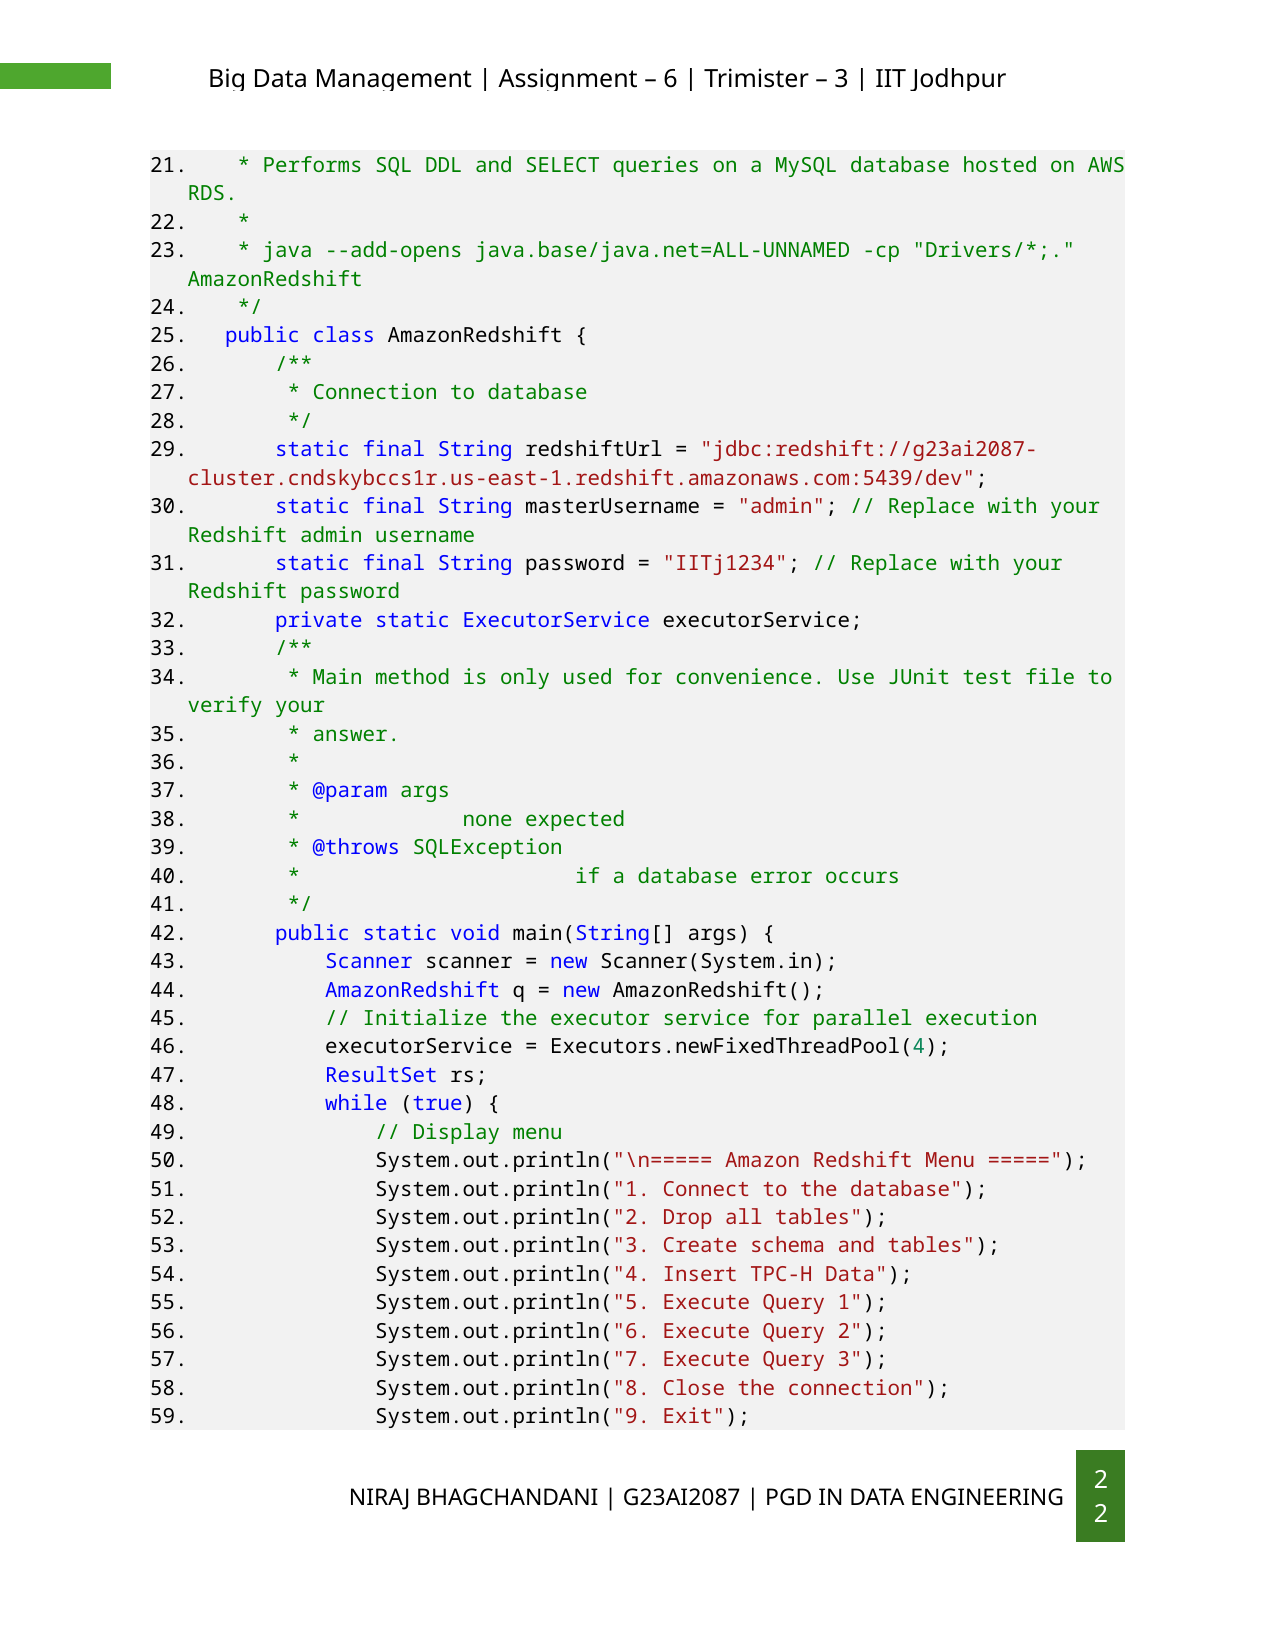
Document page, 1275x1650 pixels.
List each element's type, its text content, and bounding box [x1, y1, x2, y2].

text /** [150, 633, 1125, 662]
text * if a database error occurs [150, 861, 1125, 889]
text */ [150, 406, 1125, 434]
text * [150, 747, 1125, 776]
text */ [150, 292, 1125, 321]
text Scanner scanner = new Scanner(System.in); [150, 946, 1125, 975]
text * Connection to database [150, 377, 1125, 406]
text System.out.println("7. Execute Query 3"); [150, 1344, 1125, 1373]
text System.out.println("9. Exit"); [150, 1401, 1125, 1430]
text * Main method is only used for convenience. Use JUnit test file to verify your [150, 662, 1125, 719]
text System.out.println("2. Drop all tables"); [150, 1202, 1125, 1231]
text public static void main(String[] args) { [150, 918, 1125, 946]
text ResultSet rs; [150, 1060, 1125, 1088]
text private static ExecutorService executorService; [150, 605, 1125, 633]
text * @throws SQLException [150, 832, 1125, 861]
text static final String redshiftUrl = "jdbc:redshift://g23ai2087-cluster.cndskybccs1r.us-east-1.redshift.amazonaws.com:5439/dev"; [150, 434, 1125, 491]
text // Initialize the executor service for parallel execution [150, 1003, 1125, 1032]
text while (true) { [150, 1088, 1125, 1117]
text System.out.println("8. Close the connection"); [150, 1373, 1125, 1401]
text System.out.println("3. Create schema and tables"); [150, 1231, 1125, 1259]
text /** [150, 349, 1125, 377]
text // Display menu [150, 1117, 1125, 1145]
text * [150, 207, 1125, 235]
text System.out.println("5. Execute Query 1"); [150, 1287, 1125, 1316]
text System.out.println("1. Connect to the database"); [150, 1174, 1125, 1202]
text public class AmazonRedshift { [150, 321, 1125, 349]
text * none expected [150, 804, 1125, 832]
text System.out.println("4. Insert TPC-H Data"); [150, 1259, 1125, 1287]
text * Performs SQL DDL and SELECT queries on a MySQL database hosted on AWS RDS. [150, 150, 1125, 207]
text * @param args [150, 776, 1125, 804]
text AmazonRedshift q = new AmazonRedshift(); [150, 975, 1125, 1003]
text System.out.println("\n===== Amazon Redshift Menu ====="); [150, 1145, 1125, 1174]
text * answer. [150, 719, 1125, 747]
text */ [150, 889, 1125, 918]
text static final String password = "IITj1234"; // Replace with your Redshift password [150, 548, 1125, 605]
text executorService = Executors.newFixedThreadPool(4); [150, 1032, 1125, 1060]
text static final String masterUsername = "admin"; // Replace with your Redshift admin username [150, 491, 1125, 548]
text * java --add-opens java.base/java.net=ALL-UNNAMED -cp "Drivers/*;." AmazonRedshift [150, 235, 1125, 292]
text System.out.println("6. Execute Query 2"); [150, 1316, 1125, 1344]
